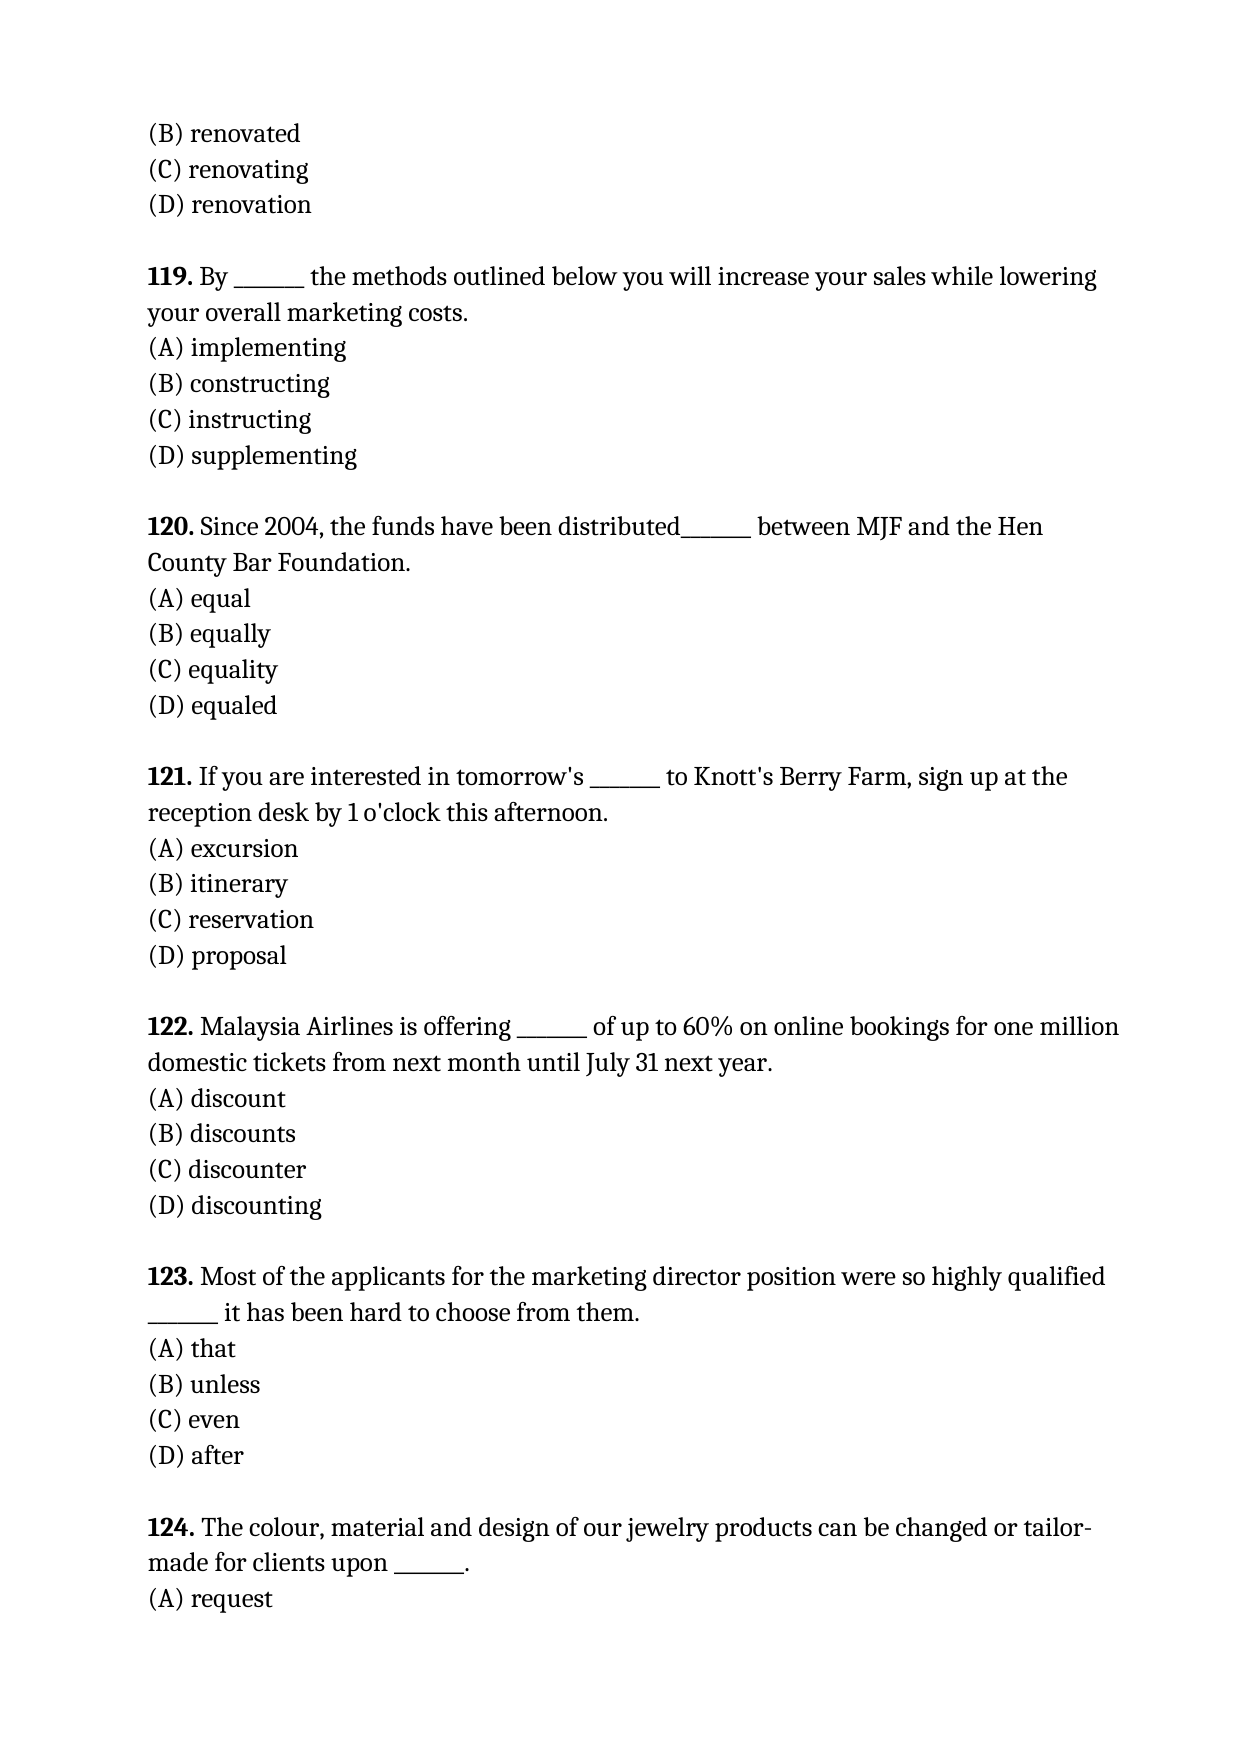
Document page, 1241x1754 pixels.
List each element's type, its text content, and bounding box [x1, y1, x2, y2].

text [148, 118, 1122, 221]
text 123. Most of the applicants for the marketing director position were so highly qualified _______ it has been hard to choose from them. (A) that (B) unless (C) even (D) after [148, 1226, 1122, 1471]
text 119. By _______ the methods outlined below you will increase your sales while lowering your overall marketing costs. (A) implementing (B) constructing (C) instructing (D) supplementing [148, 261, 1122, 471]
text 121. If you are interested in tomorrow's _______ to Knott's Berry Farm, sign up at the reception desk by 1 o'clock this afternoon. (A) excursion (B) itinerary (C) reservation (D) proposal [148, 726, 1122, 971]
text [148, 1476, 1122, 1614]
text 122. Malaysia Airlines is offering _______ of up to 60% on online bookings for one million domestic tickets from next month until July 31 next year. (A) discount (B) discounts (C) discounter (D) discounting [148, 976, 1122, 1221]
text 120. Since 2004, the funds have been distributed_______ between MJF and the Hen County Bar Foundation. (A) equal (B) equally (C) equality (D) equaled [148, 475, 1122, 721]
